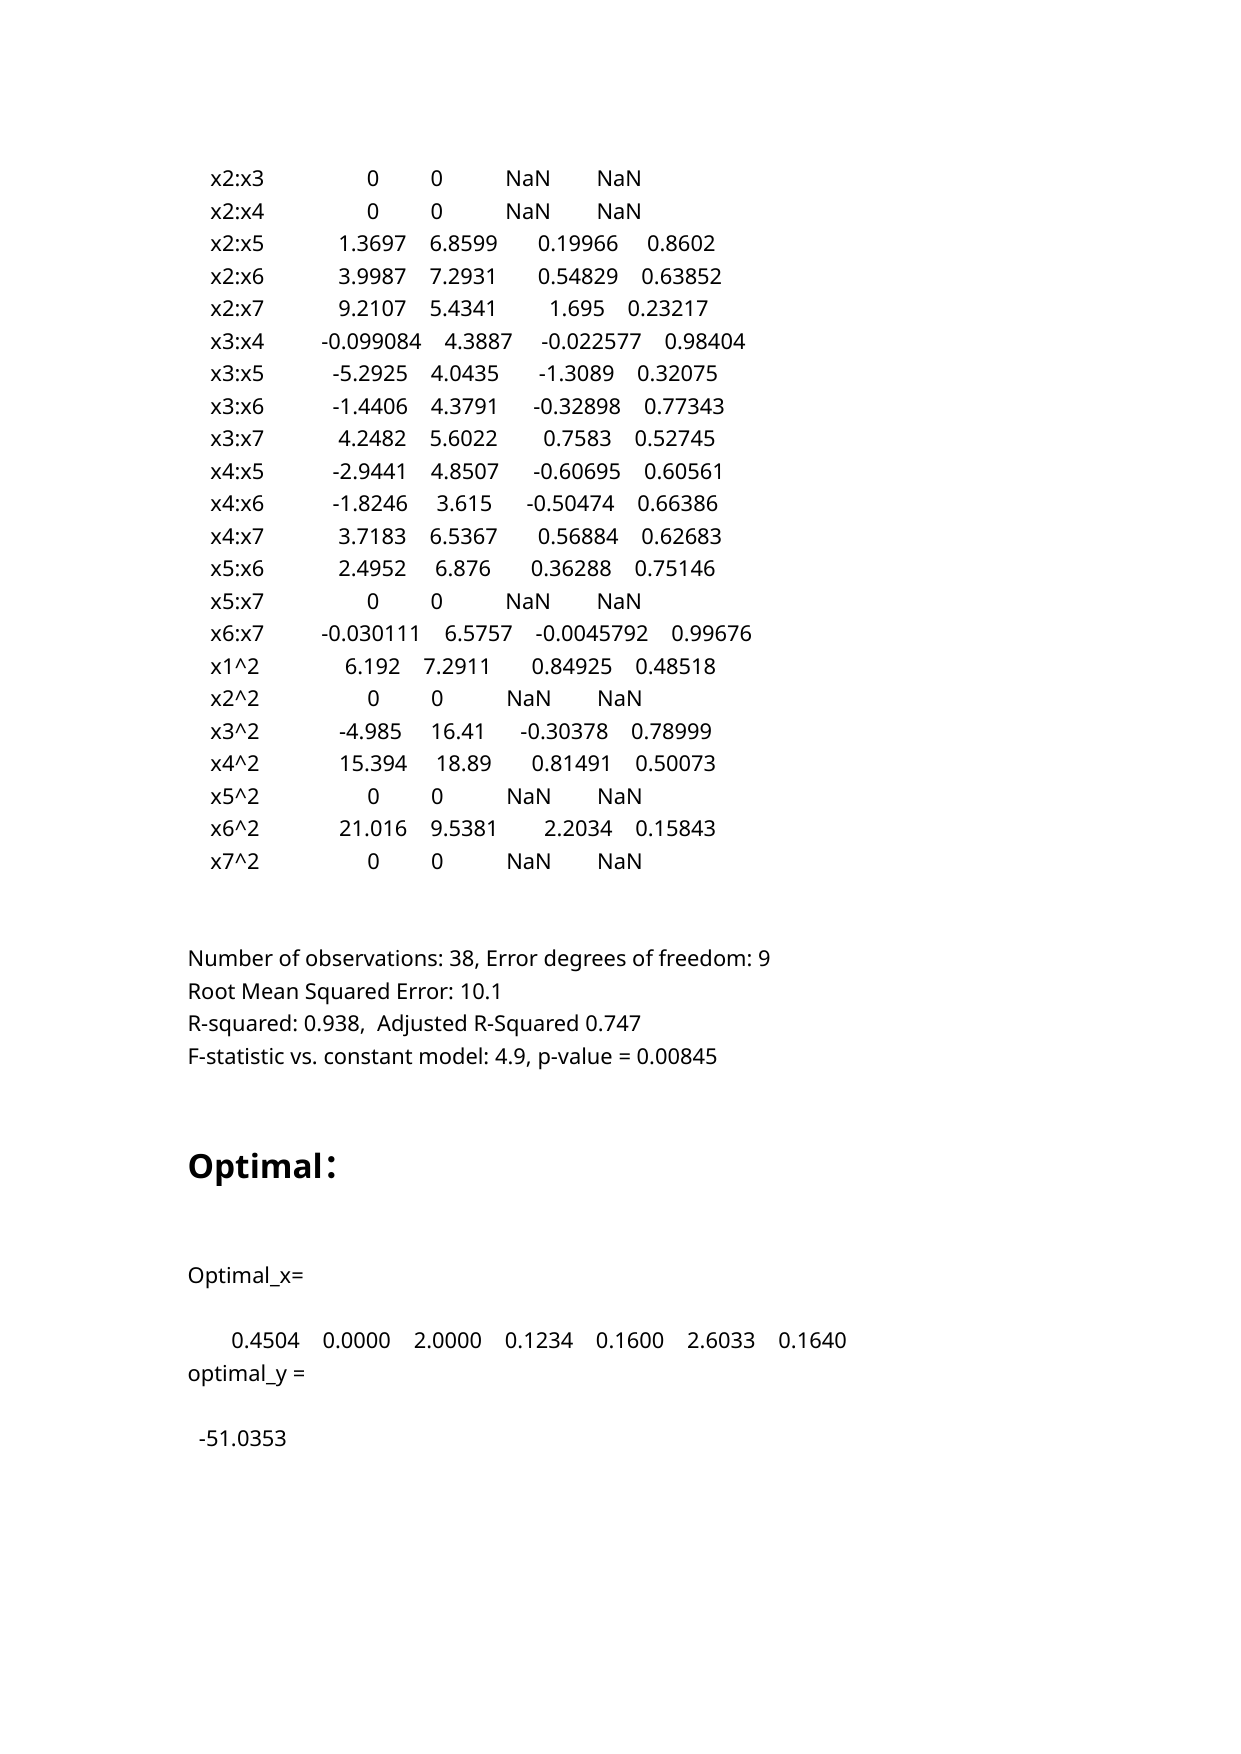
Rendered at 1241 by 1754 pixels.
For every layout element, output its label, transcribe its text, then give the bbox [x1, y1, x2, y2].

text x5:x7 0 0 NaN NaN [187, 584, 1053, 617]
text x3:x5 -5.2925 4.0435 -1.3089 0.32075 [187, 357, 1053, 389]
text x4:x6 -1.8246 3.615 -0.50474 0.66386 [187, 487, 1053, 519]
text x2:x7 9.2107 5.4341 1.695 0.23217 [187, 292, 1053, 324]
text x3^2 -4.985 16.41 -0.30378 0.78999 [187, 714, 1053, 747]
text x6:x7 -0.030111 6.5757 -0.0045792 0.99676 [187, 617, 1053, 649]
text x2:x5 1.3697 6.8599 0.19966 0.8602 [187, 227, 1053, 259]
text x1^2 6.192 7.2911 0.84925 0.48518 [187, 649, 1053, 682]
text x4^2 15.394 18.89 0.81491 0.50073 [187, 747, 1053, 779]
text x3:x7 4.2482 5.6022 0.7583 0.52745 [187, 422, 1053, 454]
text -51.0353 [187, 1421, 1053, 1454]
subtitle Optimal： [187, 1132, 1053, 1197]
text x5:x6 2.4952 6.876 0.36288 0.75146 [187, 552, 1053, 584]
text F-statistic vs. constant model: 4.9, p-value = 0.00845 [187, 1039, 1053, 1072]
text x4:x7 3.7183 6.5367 0.56884 0.62683 [187, 519, 1053, 552]
text x3:x6 -1.4406 4.3791 -0.32898 0.77343 [187, 389, 1053, 422]
text x3:x4 -0.099084 4.3887 -0.022577 0.98404 [187, 324, 1053, 357]
text x2:x3 0 0 NaN NaN [187, 162, 1053, 194]
text x2:x4 0 0 NaN NaN [187, 194, 1053, 227]
text x7^2 0 0 NaN NaN [187, 844, 1053, 877]
text x2:x6 3.9987 7.2931 0.54829 0.63852 [187, 259, 1053, 292]
text x5^2 0 0 NaN NaN [187, 779, 1053, 812]
text Number of observations: 38, Error degrees of freedom: 9 [187, 942, 1053, 974]
text R-squared: 0.938, Adjusted R-Squared 0.747 [187, 1007, 1053, 1039]
text 0.4504 0.0000 2.0000 0.1234 0.1600 2.6033 0.1640 [187, 1324, 1053, 1356]
text x6^2 21.016 9.5381 2.2034 0.15843 [187, 812, 1053, 844]
text optimal_y = [187, 1356, 1053, 1389]
text Root Mean Squared Error: 10.1 [187, 974, 1053, 1007]
text x4:x5 -2.9441 4.8507 -0.60695 0.60561 [187, 454, 1053, 487]
text Optimal_x= [187, 1259, 1053, 1291]
text x2^2 0 0 NaN NaN [187, 682, 1053, 714]
